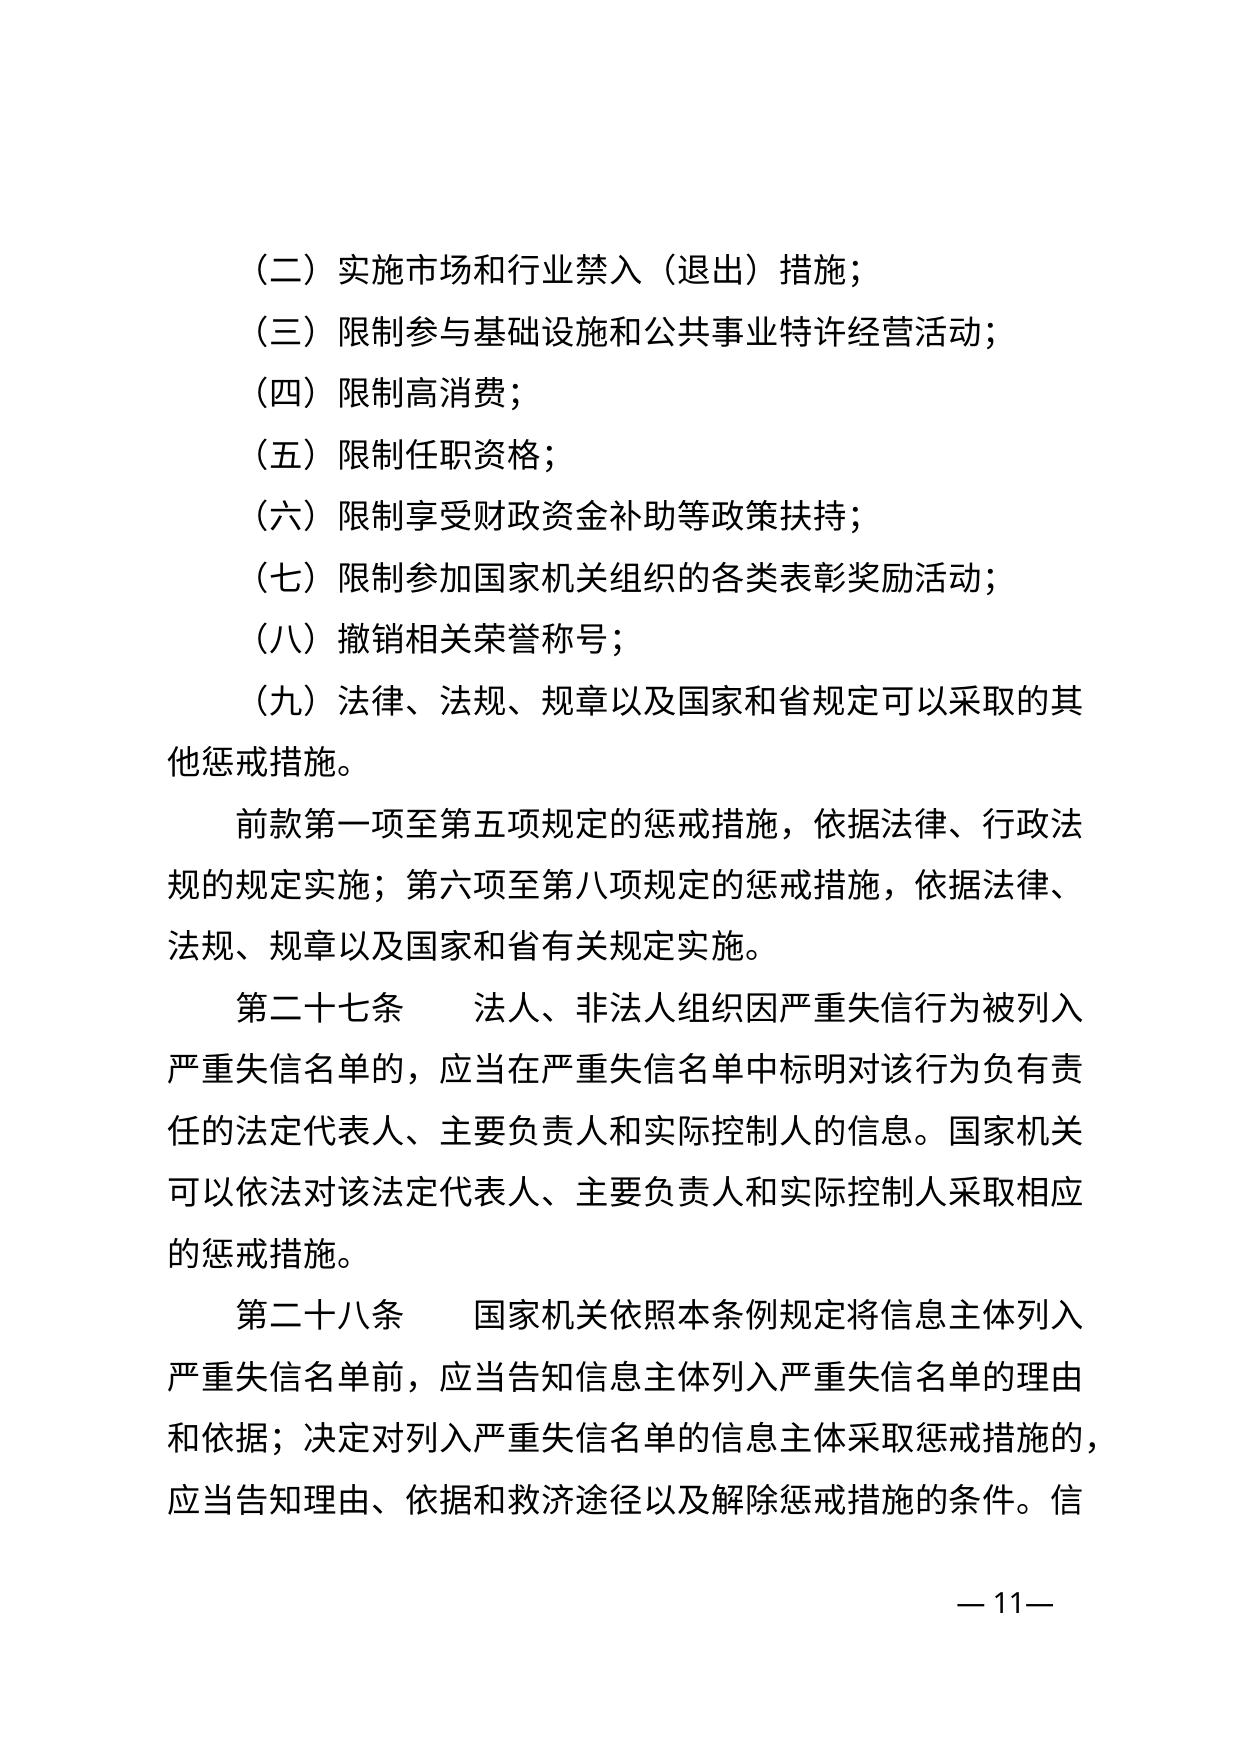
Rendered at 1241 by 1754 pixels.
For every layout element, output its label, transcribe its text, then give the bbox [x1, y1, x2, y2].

text （四）限制高消费； [168, 361, 1084, 422]
text （五）限制任职资格； [168, 422, 1084, 483]
text （九）法律、法规、规章以及国家和省规定可以采取的其他惩戒措施。 [168, 668, 1084, 791]
text （三）限制参与基础设施和公共事业特许经营活动； [168, 299, 1084, 361]
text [168, 1282, 1084, 1528]
text （六）限制享受财政资金补助等政策扶持； [168, 483, 1084, 545]
text （八）撤销相关荣誉称号； [168, 606, 1084, 668]
text 前款第一项至第五项规定的惩戒措施，依据法律、行政法规的规定实施；第六项至第八项规定的惩戒措施，依据法律、法规、规章以及国家和省有关规定实施。 [168, 791, 1084, 975]
text （二）实施市场和行业禁入（退出）措施； [168, 238, 1084, 299]
text （七）限制参加国家机关组织的各类表彰奖励活动； [168, 545, 1084, 606]
text 第二十七条 法人、非法人组织因严重失信行为被列入严重失信名单的，应当在严重失信名单中标明对该行为负有责任的法定代表人、主要负责人和实际控制人的信息。国家机关可以依法对该法定代表人、主要负责人和实际控制人采取相应的惩戒措施。 [168, 975, 1084, 1282]
